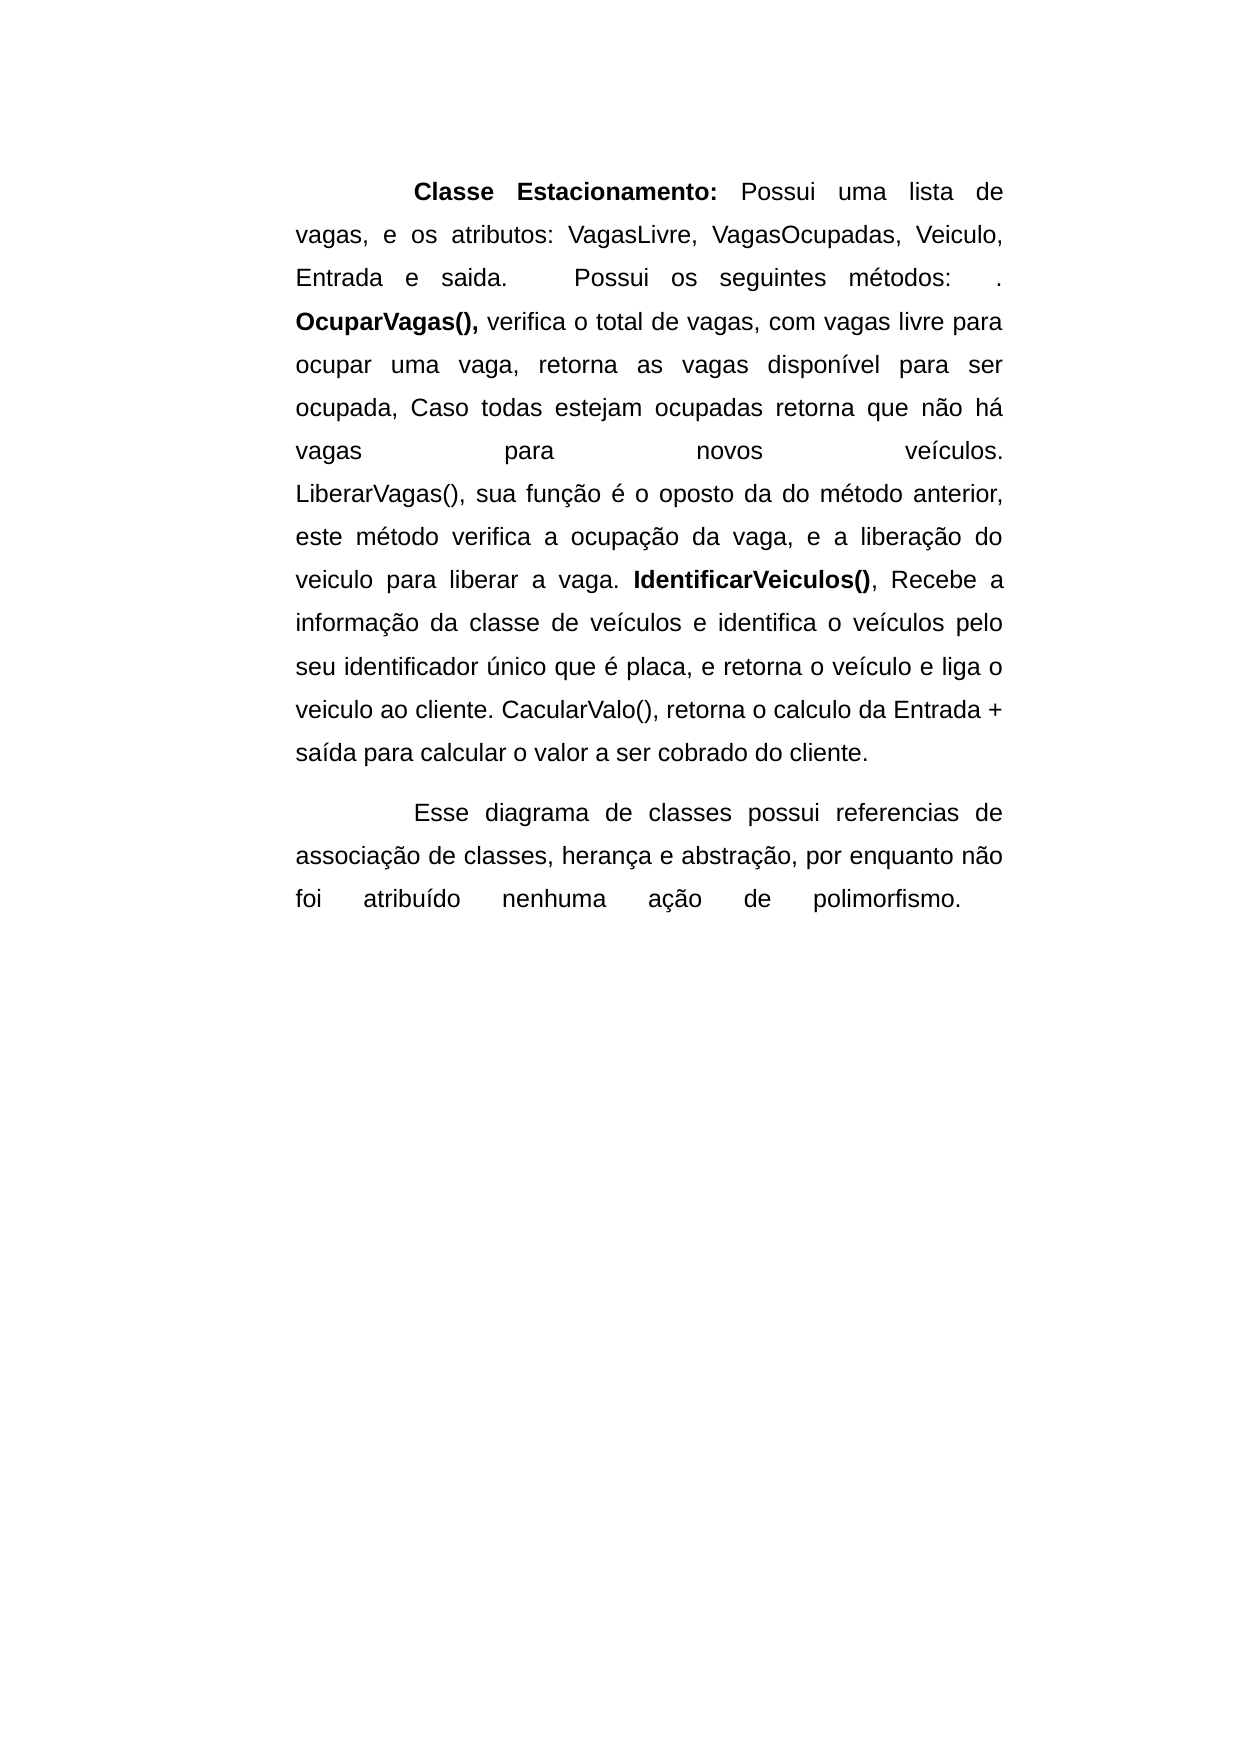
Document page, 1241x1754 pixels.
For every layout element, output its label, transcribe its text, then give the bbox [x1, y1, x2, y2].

text Esse diagrama de classes possui referencias de associação de classes, herança e abstração, por enquanto não foi atribuído nenhuma ação de polimorfismo. [295, 798, 1004, 954]
text Classe Estacionamento: Possui uma lista de vagas, e os atributos: VagasLivre, VagasOcupadas, Veiculo, Entrada e saida. Possui os seguintes métodos: . OcuparVagas(), verifica o total de vagas, com vagas livre para ocupar uma vaga, retorna as vagas disponível para ser ocupada, Caso todas estejam ocupadas retorna que não há vagas para novos veículos. LiberarVagas(), sua função é o oposto da do método anterior, este método verifica a ocupação da vaga, e a liberação do veiculo para liberar a vaga. IdentificarVeiculos(), Recebe a informação da classe de veículos e identifica o veículos pelo seu identificador único que é placa, e retorna o veículo e liga o veiculo ao cliente. CacularValo(), retorna o calculo da Entrada + saída para calcular o valor a ser cobrado do cliente. [295, 177, 1004, 767]
